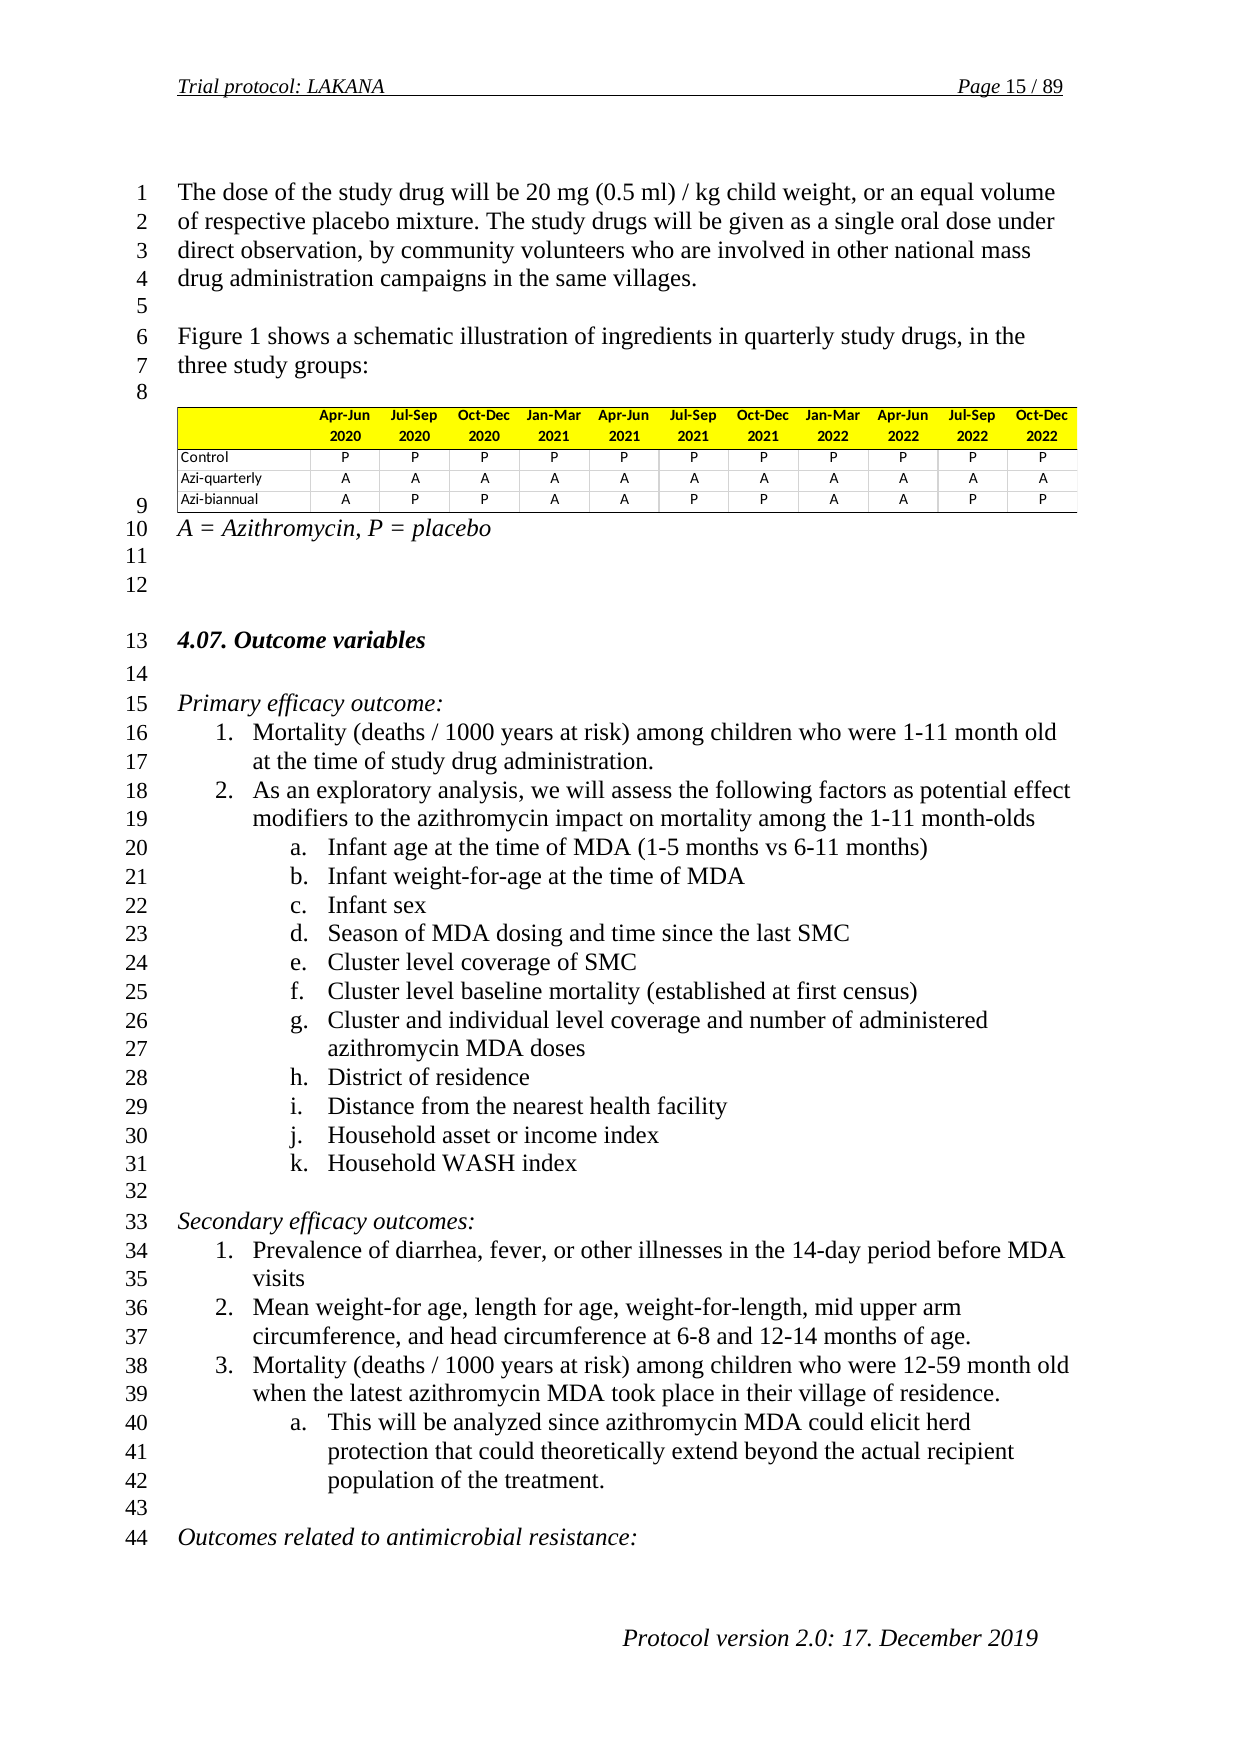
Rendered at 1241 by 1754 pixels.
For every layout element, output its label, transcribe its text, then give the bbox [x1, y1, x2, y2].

list Prevalence of diarrhea, fever, or other illnesses in the 14-day period before MDA visits [215, 1235, 1078, 1292]
list Cluster level coverage of SMC [290, 947, 1078, 976]
list Infant age at the time of MDA (1-5 months vs 6-11 months) [290, 832, 1078, 861]
text Primary efficacy outcome: [177, 688, 1078, 717]
list Cluster level baseline mortality (established at first census) [290, 976, 1078, 1005]
list Mean weight-for age, length for age, weight-for-length, mid upper arm circumference, and head circumference at 6-8 and 12-14 months of age. [215, 1292, 1078, 1350]
list This will be analyzed since azithromycin MDA could elicit herd protection that could theoretically extend beyond the actual recipient population of the treatment. [290, 1407, 1078, 1493]
list Household asset or income index [290, 1120, 1078, 1148]
list Distance from the nearest health facility [290, 1091, 1078, 1120]
list Mortality (deaths / 1000 years at risk) among children who were 1-11 month old at the time of study drug administration. [215, 717, 1078, 775]
list Infant sex [290, 890, 1078, 918]
subtitle 4.07. Outcome variables [177, 625, 1078, 653]
list Household WASH index [290, 1148, 1078, 1177]
text Figure 1 shows a schematic illustration of ingredients in quarterly study drugs, in the three study groups: [177, 321, 1078, 378]
list Mortality (deaths / 1000 years at risk) among children who were 12-59 month old when the latest azithromycin MDA took place in their village of residence. [215, 1350, 1078, 1407]
list Season of MDA dosing and time since the last SMC [290, 918, 1078, 947]
text A = Azithromycin, P = placebo [177, 513, 1078, 542]
list As an exploratory analysis, we will assess the following factors as potential effect modifiers to the azithromycin impact on mortality among the 1-11 month-olds [215, 775, 1078, 832]
list Infant weight-for-age at the time of MDA [290, 861, 1078, 890]
text Secondary efficacy outcomes: [177, 1206, 1078, 1235]
list Cluster and individual level coverage and number of administered azithromycin MDA doses [290, 1005, 1078, 1062]
text The dose of the study drug will be 20 mg (0.5 ml) / kg child weight, or an equal volume of respective placebo mixture. The study drugs will be given as a single oral dose under direct observation, by community volunteers who are involved in other national mass drug administration campaigns in the same villages. [177, 177, 1078, 292]
text Outcomes related to antimicrobial resistance: [177, 1522, 1078, 1551]
list District of residence [290, 1062, 1078, 1091]
